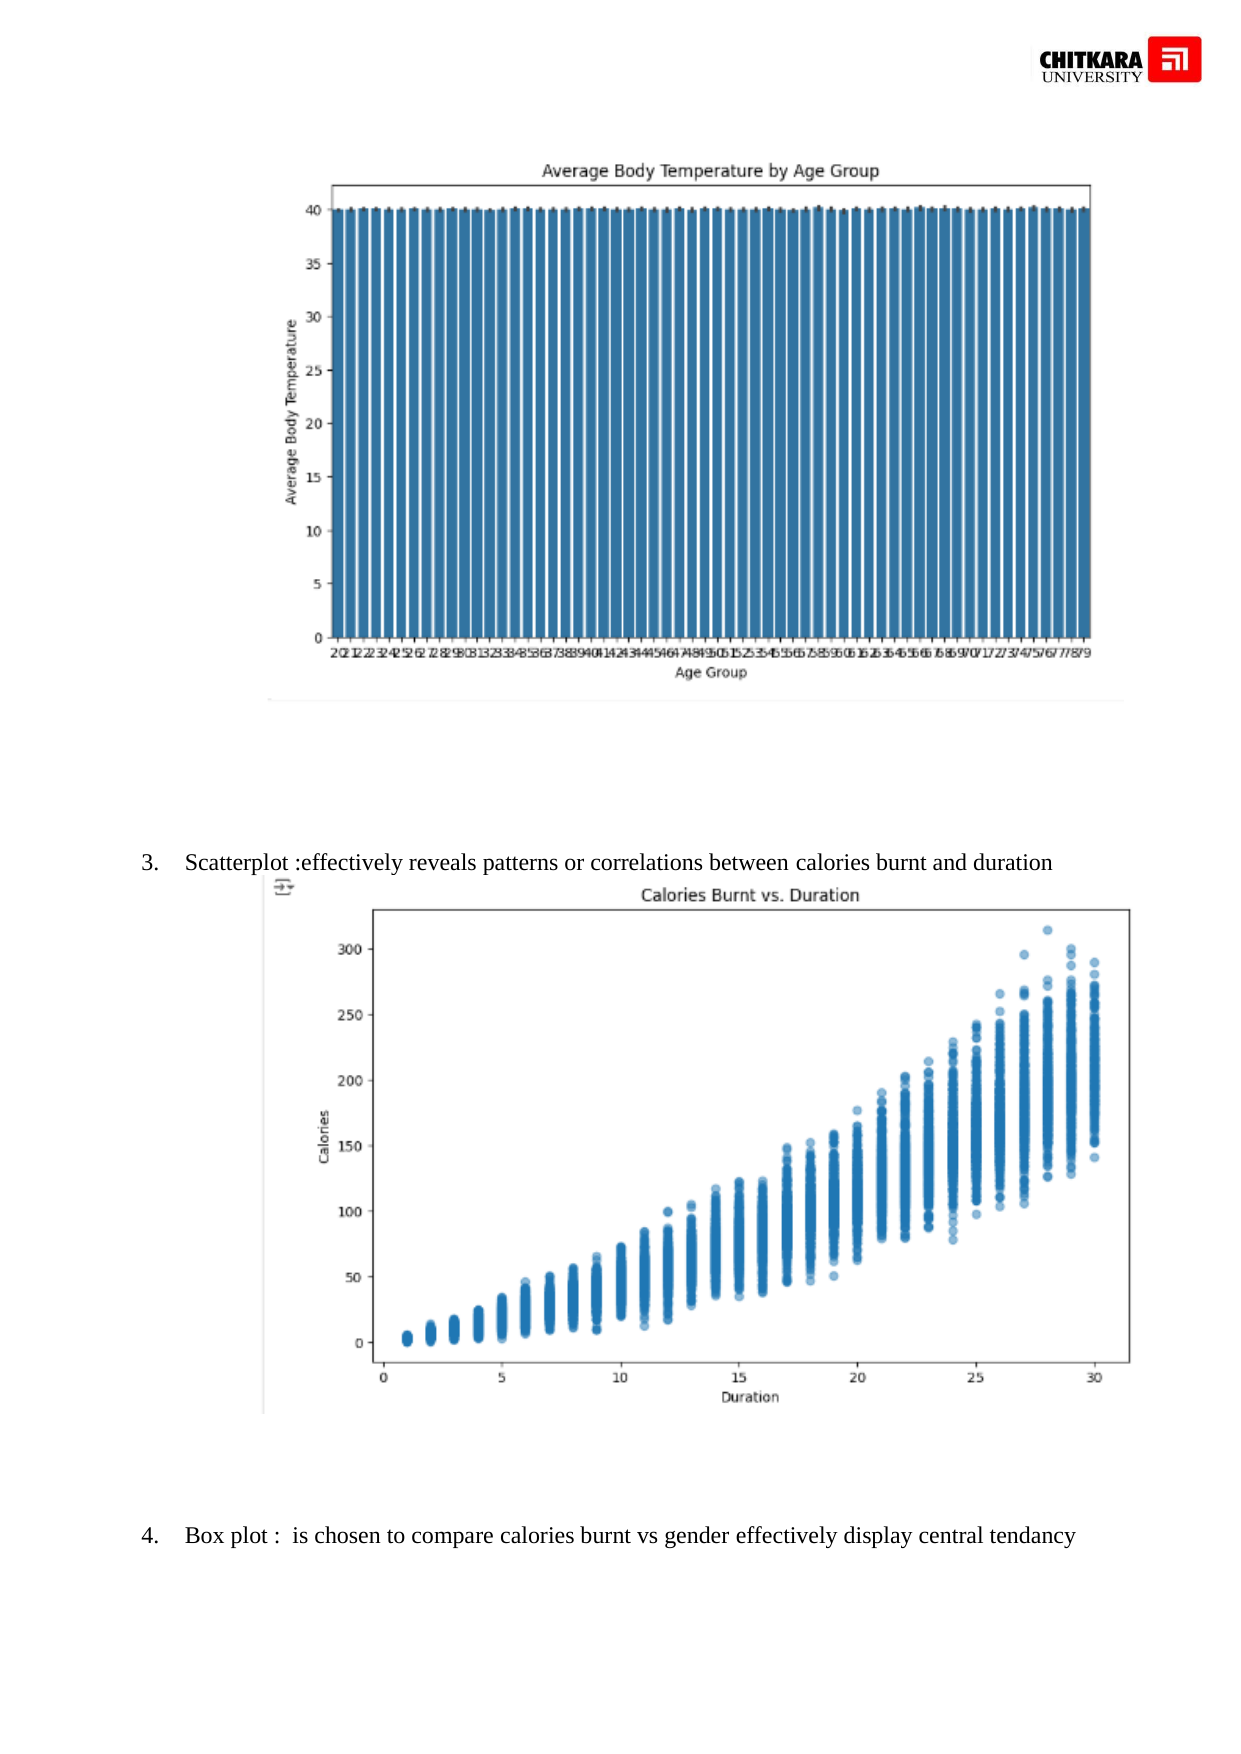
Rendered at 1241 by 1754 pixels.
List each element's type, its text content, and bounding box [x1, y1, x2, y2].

picture [1030, 22, 1213, 99]
picture [260, 875, 1168, 1414]
list Scatterplot :effectively reveals patterns or correlations between calories burnt and duration [141, 848, 1128, 876]
list Box plot : is chosen to compare calories burnt vs gender effectively display central tendancy [141, 1521, 1128, 1548]
picture [267, 150, 1124, 708]
